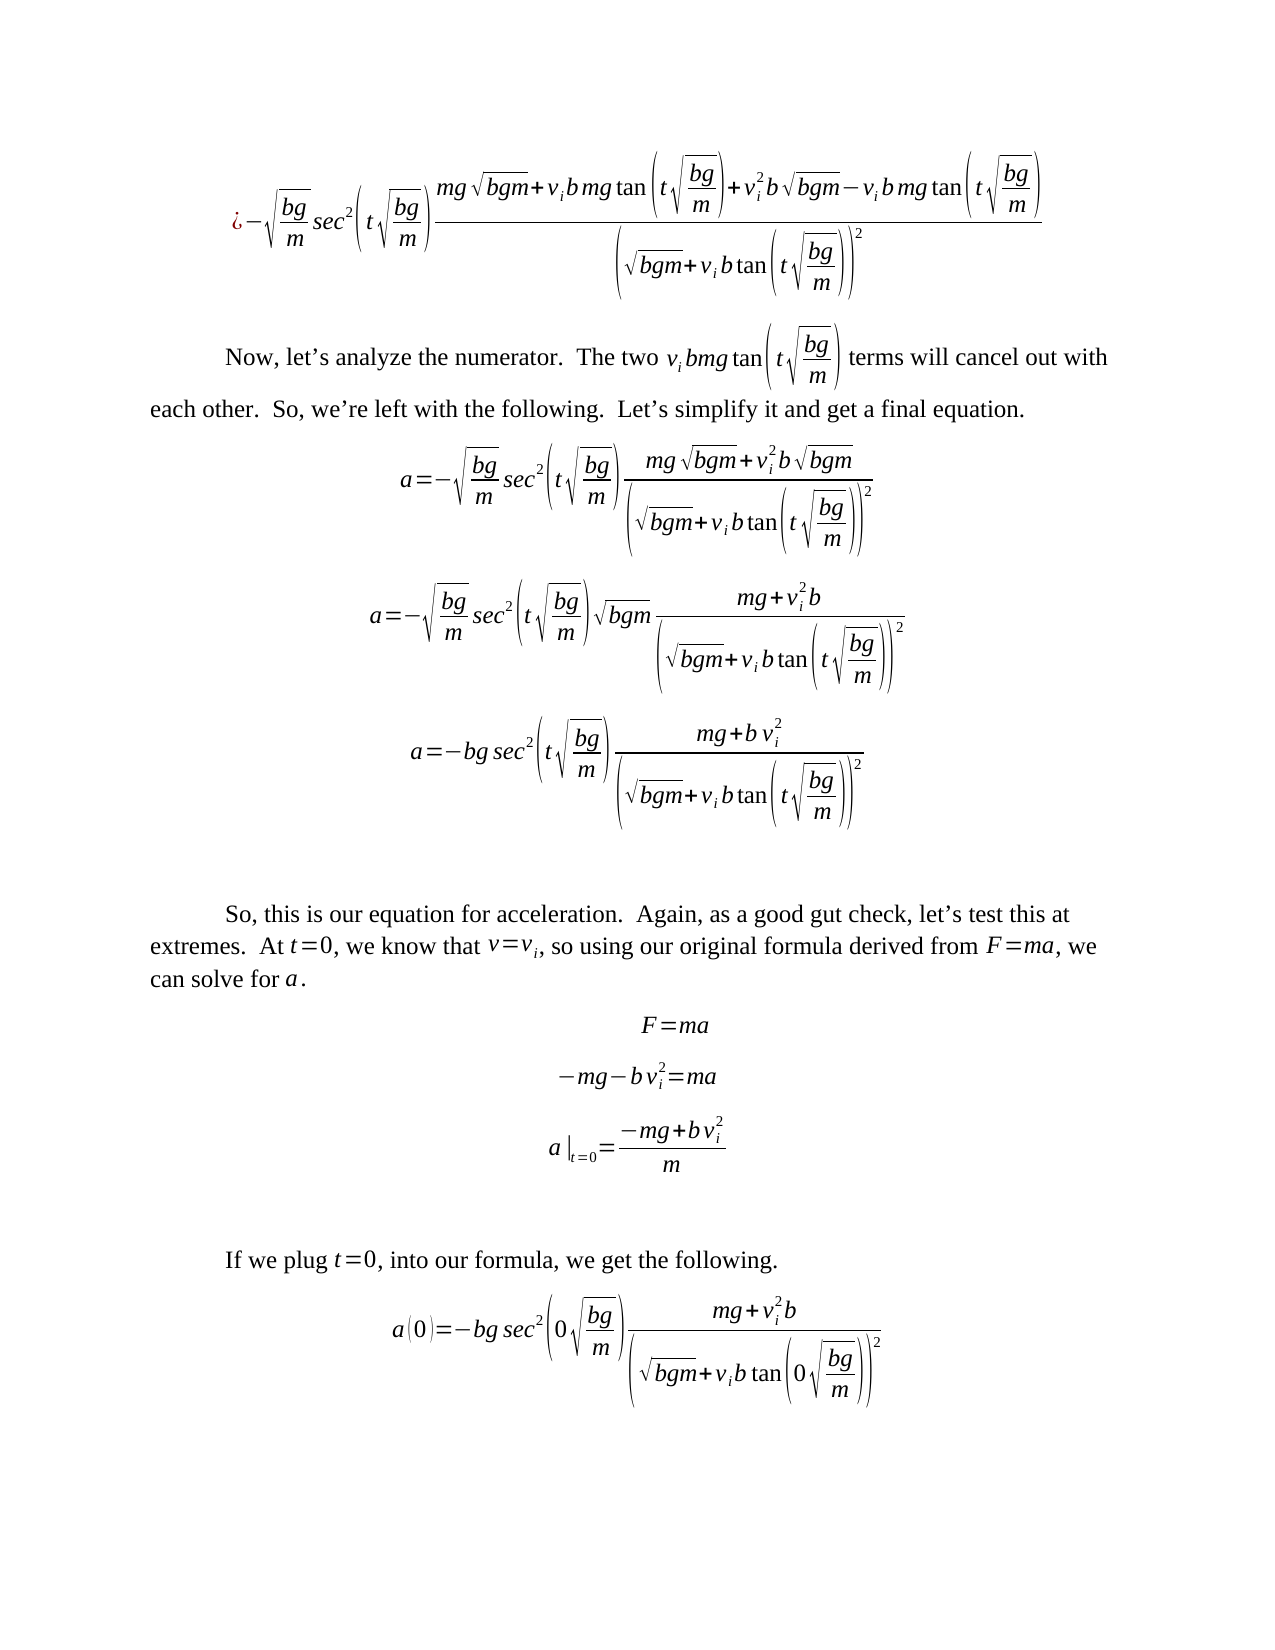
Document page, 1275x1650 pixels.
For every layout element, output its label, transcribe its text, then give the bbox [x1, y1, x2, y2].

text Now, let’s analyze the numerator. The two terms will cancel out with each other. So, we’re left with the following. Let’s simplify it and get a final equation. [150, 321, 1125, 423]
text So, this is our equation for acceleration. Again, as a good gut check, let’s test this at extremes. At , we know that , so using our original formula derived from , we can solve for [150, 899, 1125, 992]
text If we plug , into our formula, we get the following. [150, 1245, 1125, 1273]
